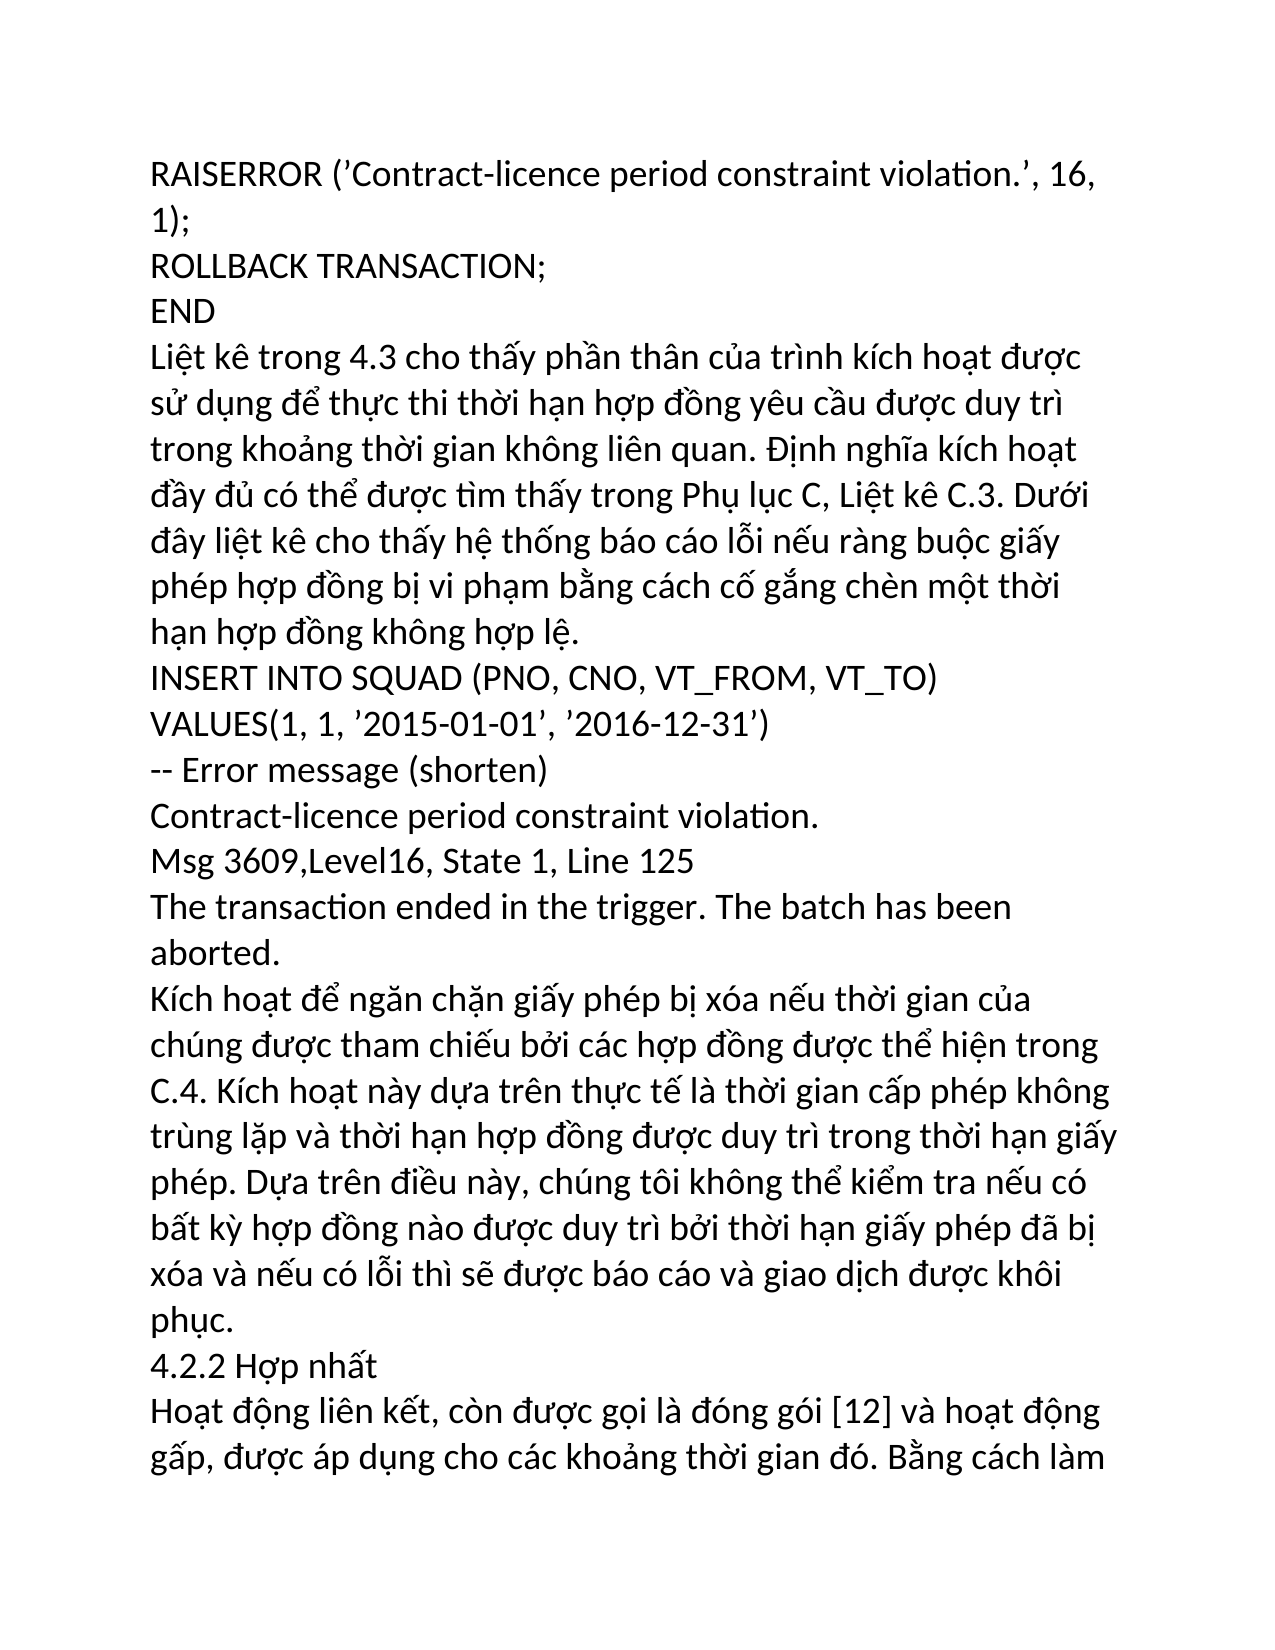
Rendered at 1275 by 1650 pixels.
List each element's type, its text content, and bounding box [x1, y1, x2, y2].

text END [150, 287, 1125, 333]
text Liệt kê trong 4.3 cho thấy phần thân của trình kích hoạt được sử dụng để thực thi thời hạn hợp đồng yêu cầu được duy trì trong khoảng thời gian không liên quan. Định nghĩa kích hoạt đầy đủ có thể được tìm thấy trong Phụ lục C, Liệt kê C.3. Dưới đây liệt kê cho thấy hệ thống báo cáo lỗi nếu ràng buộc giấy phép hợp đồng bị vi phạm bằng cách cố gắng chèn một thời hạn hợp đồng không hợp lệ. [150, 333, 1125, 654]
text RAISERROR (’Contract-licence period constraint violation.’, 16, 1); [150, 150, 1125, 242]
text ROLLBACK TRANSACTION; [150, 242, 1125, 287]
text VALUES(1, 1, ’2015-01-01’, ’2016-12-31’) [150, 700, 1125, 746]
text Msg 3609,Level16, State 1, Line 125 [150, 837, 1125, 883]
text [150, 1387, 1125, 1479]
text -- Error message (shorten) [150, 746, 1125, 792]
text Kích hoạt để ngăn chặn giấy phép bị xóa nếu thời gian của chúng được tham chiếu bởi các hợp đồng được thể hiện trong C.4. Kích hoạt này dựa trên thực tế là thời gian cấp phép không trùng lặp và thời hạn hợp đồng được duy trì trong thời hạn giấy phép. Dựa trên điều này, chúng tôi không thể kiểm tra nếu có bất kỳ hợp đồng nào được duy trì bởi thời hạn giấy phép đã bị xóa và nếu có lỗi thì sẽ được báo cáo và giao dịch được khôi phục. [150, 975, 1125, 1342]
text 4.2.2 Hợp nhất [150, 1342, 1125, 1387]
text INSERT INTO SQUAD (PNO, CNO, VT_FROM, VT_TO) [150, 654, 1125, 700]
text Contract-licence period constraint violation. [150, 792, 1125, 837]
text The transaction ended in the trigger. The batch has been aborted. [150, 883, 1125, 975]
